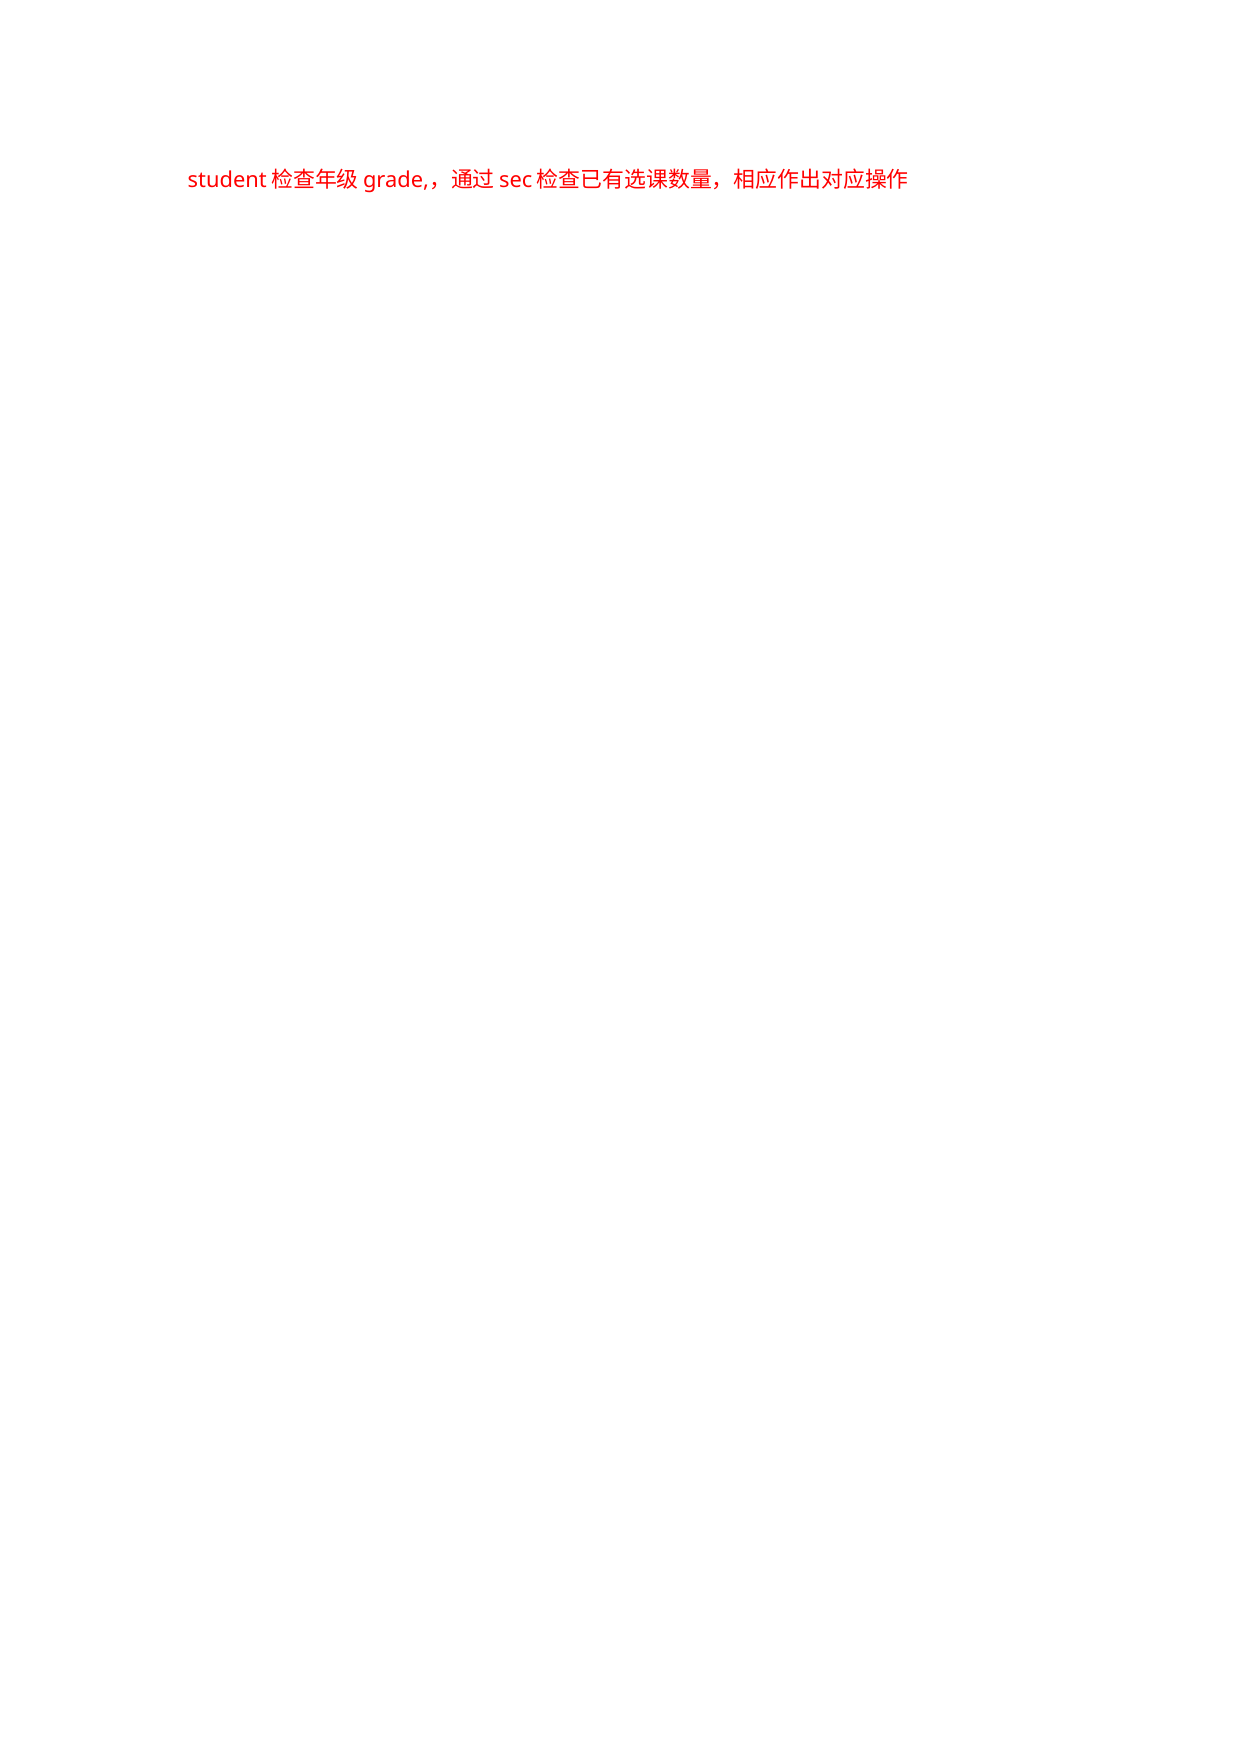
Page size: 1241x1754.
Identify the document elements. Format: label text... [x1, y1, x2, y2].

text 设定（最低年级2，最高选课数量4，任选课数量2，限选课2）：每次在入口通过student检查年级grade,，通过sec检查已有选课数量，相应作出对应操作 [187, 162, 1053, 194]
